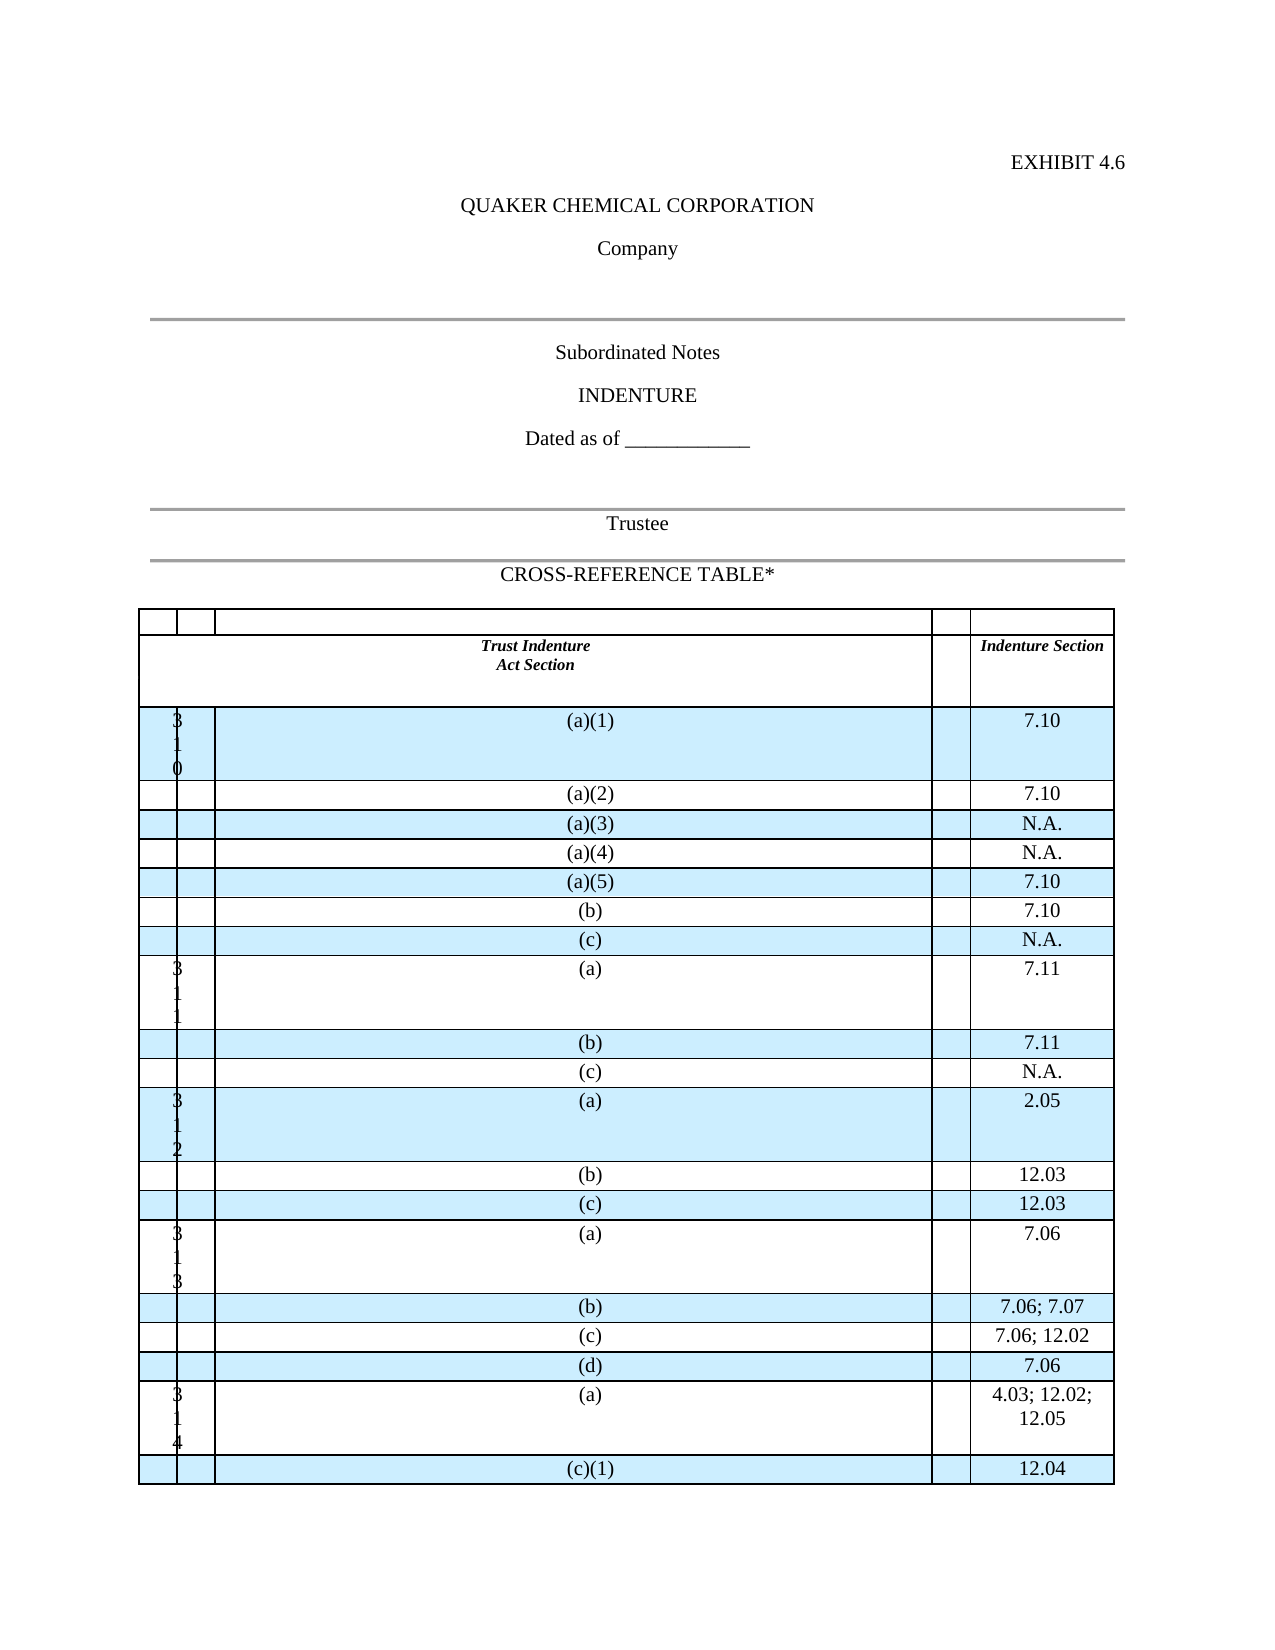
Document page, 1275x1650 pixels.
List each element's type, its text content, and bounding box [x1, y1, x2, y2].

table_header [971, 610, 1113, 634]
table_cell (b) [216, 1162, 931, 1190]
table_cell (a) [216, 1382, 931, 1454]
table_cell [933, 1162, 970, 1190]
table_cell [140, 898, 176, 926]
table_cell [140, 1294, 176, 1322]
table_cell [178, 1294, 214, 1322]
table_cell 310 [140, 708, 176, 780]
table_header [178, 610, 214, 634]
table_cell (a)(5) [216, 869, 931, 896]
table_cell [140, 869, 176, 896]
table_cell 12.04 [971, 1456, 1113, 1483]
table_cell [178, 927, 214, 955]
table_cell N.A. [971, 811, 1113, 838]
table_cell [178, 1382, 214, 1454]
table_cell N.A. [971, 1059, 1113, 1087]
text Subordinated Notes [150, 322, 1125, 364]
table_cell [178, 1221, 214, 1293]
table_cell (c) [216, 1191, 931, 1219]
table_cell (c) [216, 927, 931, 955]
table_cell [933, 708, 970, 780]
table_cell [933, 1030, 970, 1058]
table_cell (c) [216, 1323, 931, 1351]
table_cell 7.06; 12.02 [971, 1323, 1113, 1351]
table_cell [178, 898, 214, 926]
table_cell (a)(2) [216, 781, 931, 809]
text Company [150, 236, 1125, 260]
table_cell (b) [216, 1030, 931, 1058]
table_cell [178, 1059, 214, 1087]
table_cell [140, 1456, 176, 1483]
table_cell [933, 1221, 970, 1293]
text EXHIBIT 4.6 [150, 150, 1125, 174]
table_cell [933, 811, 970, 838]
table_cell (a)(4) [216, 840, 931, 867]
table_cell (a)(3) [216, 811, 931, 838]
table_header [140, 610, 176, 634]
table_cell (a) [216, 1088, 931, 1161]
table_cell [178, 1191, 214, 1219]
table_cell 7.06 [971, 1353, 1113, 1380]
table_cell [140, 1353, 176, 1380]
text CROSS-REFERENCE TABLE* [150, 563, 1125, 586]
table_cell (a)(1) [216, 708, 931, 780]
table_cell 2.05 [971, 1088, 1113, 1161]
table_cell 7.11 [971, 956, 1113, 1028]
table_cell [933, 1088, 970, 1161]
table_cell 7.10 [971, 869, 1113, 896]
table_cell [140, 1162, 176, 1190]
table_cell [178, 781, 214, 809]
table_cell [933, 927, 970, 955]
table_cell (c) [216, 1059, 931, 1087]
table_cell [933, 1382, 970, 1454]
table_cell 7.11 [971, 1030, 1113, 1058]
table_cell [178, 869, 214, 896]
table_cell 12.03 [971, 1191, 1113, 1219]
table_cell [140, 1059, 176, 1087]
table_cell (b) [216, 898, 931, 926]
text QUAKER CHEMICAL CORPORATION [150, 193, 1125, 217]
table_cell [178, 1030, 214, 1058]
table_cell [140, 1191, 176, 1219]
table_cell 7.10 [971, 708, 1113, 780]
table_cell [933, 1353, 970, 1380]
text INDENTURE [150, 383, 1125, 407]
table_cell [933, 1191, 970, 1219]
table_cell (c)(1) [216, 1456, 931, 1483]
table_cell [178, 840, 214, 867]
table_cell [933, 956, 970, 1028]
table_cell (a) [216, 1221, 931, 1293]
text Dated as of ____________ [150, 426, 1125, 449]
table_cell [178, 1353, 214, 1380]
table_cell [178, 811, 214, 838]
table_cell 7.10 [971, 898, 1113, 926]
table_cell [178, 1456, 214, 1483]
table_cell [933, 1294, 970, 1322]
table_cell [140, 1323, 176, 1351]
table_cell 312 [140, 1088, 176, 1161]
table_cell 7.06; 7.07 [971, 1294, 1113, 1322]
table_cell [933, 1456, 970, 1483]
table_cell 314 [140, 1382, 176, 1454]
table_cell [933, 869, 970, 896]
table_cell 7.06 [971, 1221, 1113, 1293]
table_cell 311 [140, 956, 176, 1028]
table_cell [140, 811, 176, 838]
table_cell [178, 708, 214, 780]
table_cell 4.03; 12.02; 12.05 [971, 1382, 1113, 1454]
table_cell [933, 1323, 970, 1351]
table_cell [178, 1323, 214, 1351]
table_cell [178, 1162, 214, 1190]
table_cell N.A. [971, 840, 1113, 867]
table_cell 12.03 [971, 1162, 1113, 1190]
table_cell Trust Indenture Act Section [140, 636, 931, 706]
table_cell [933, 781, 970, 809]
table_cell [140, 1030, 176, 1058]
table_cell [933, 636, 970, 706]
table_cell 7.10 [971, 781, 1113, 809]
table_cell Indenture Section [971, 636, 1113, 706]
table_cell (a) [216, 956, 931, 1028]
text Trustee [150, 511, 1125, 535]
table_cell 313 [140, 1221, 176, 1293]
table_header [216, 610, 931, 634]
table_cell (b) [216, 1294, 931, 1322]
table_cell [178, 1088, 214, 1161]
table_cell [178, 956, 214, 1028]
table_cell (d) [216, 1353, 931, 1380]
table_cell [933, 840, 970, 867]
table_cell [933, 898, 970, 926]
table_cell N.A. [971, 927, 1113, 955]
table_cell [140, 927, 176, 955]
table_cell [933, 1059, 970, 1087]
table_header [933, 610, 970, 634]
table_cell [140, 840, 176, 867]
table_cell [140, 781, 176, 809]
